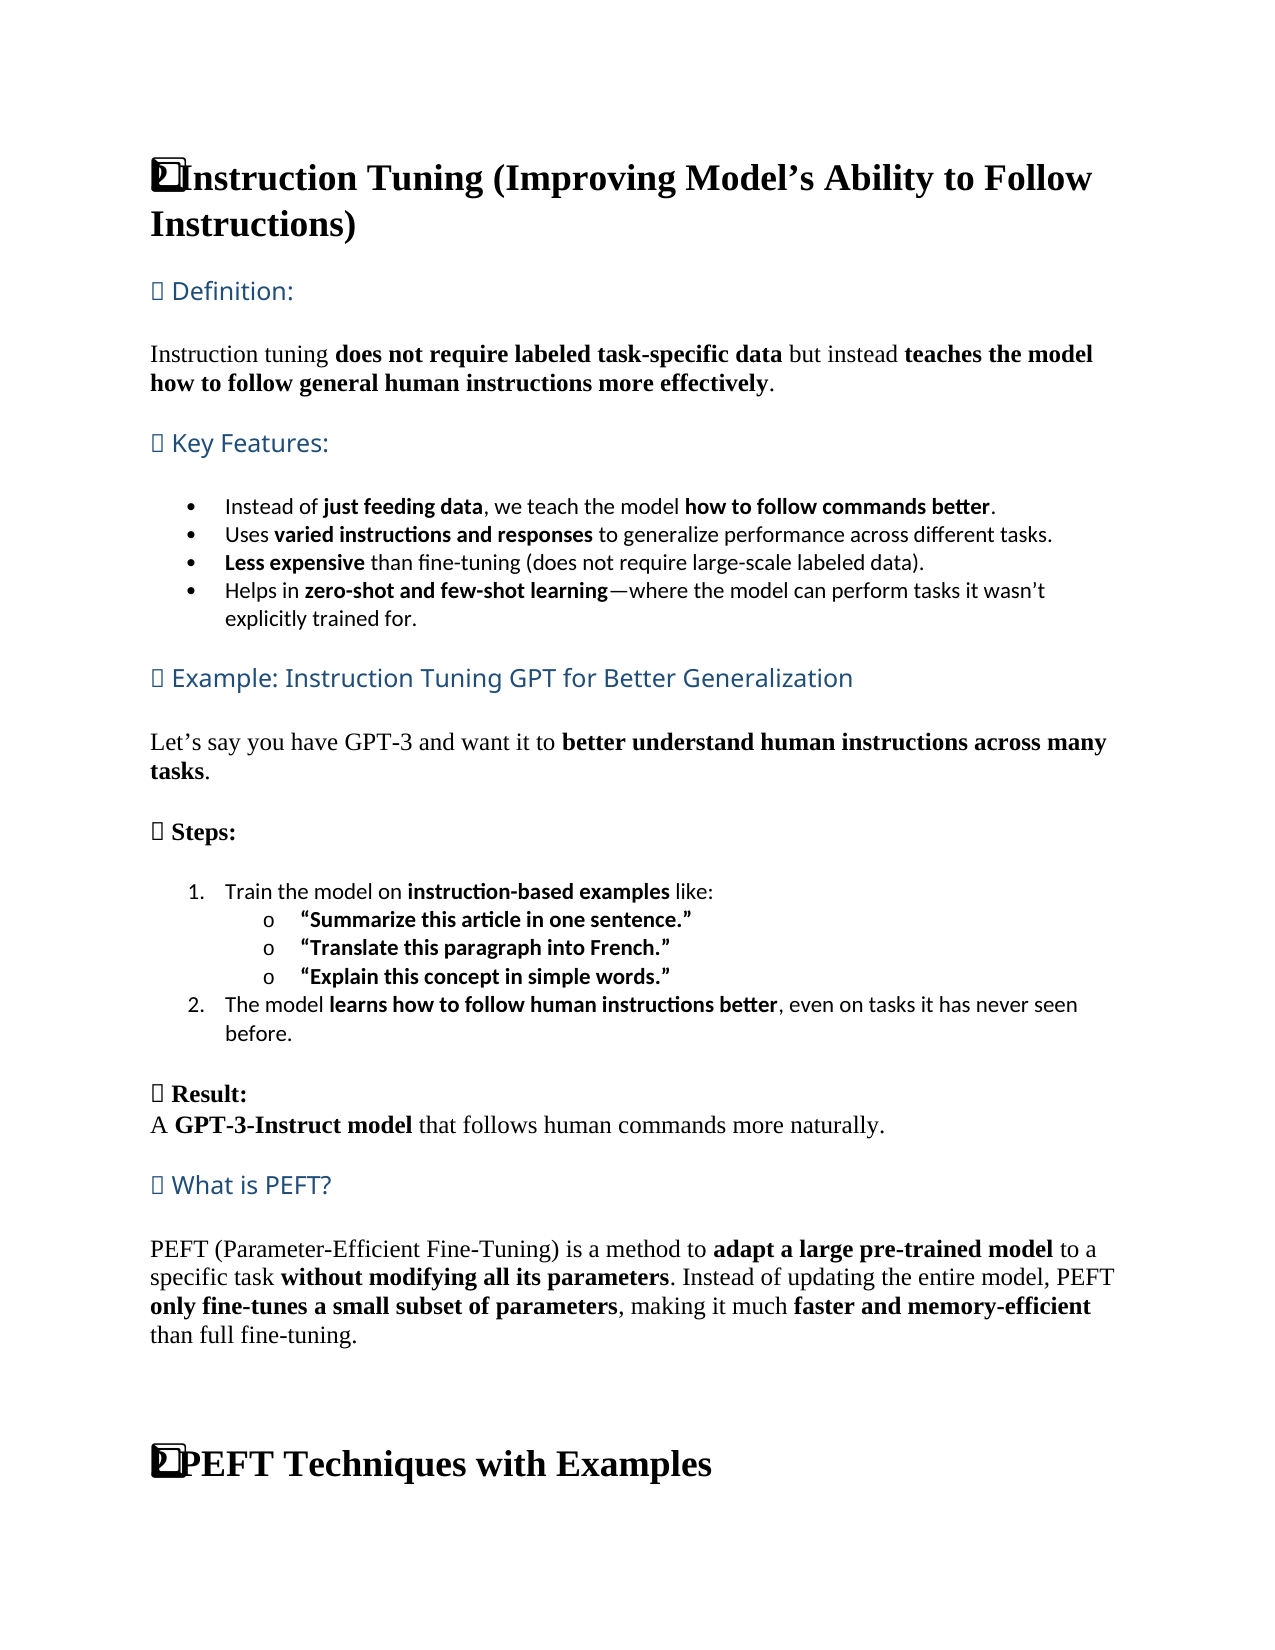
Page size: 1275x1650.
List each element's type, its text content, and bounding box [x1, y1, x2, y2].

subtitle 📝 Example: Instruction Tuning GPT for Better Generalization [150, 661, 1125, 695]
subtitle 🔹 What is PEFT? [150, 1168, 1125, 1202]
list The model learns how to follow human instructions better, even on tasks it has never seen before. [187, 991, 1125, 1047]
list “Translate this paragraph into French.” [262, 933, 1125, 962]
subtitle 2️⃣ Instruction Tuning (Improving Model’s Ability to Follow Instructions) [150, 150, 1125, 244]
subtitle 2️⃣ PEFT Techniques with Examples [150, 1436, 1125, 1487]
list Instead of just feeding data, we teach the model how to follow commands better. [187, 492, 1125, 520]
list Train the model on instruction-based examples like: [187, 877, 1125, 905]
list “Summarize this article in one sentence.” [262, 905, 1125, 933]
text Let’s say you have GPT-3 and want it to better understand human instructions across many tasks. [150, 727, 1125, 784]
list Less expensive than fine-tuning (does not require large-scale labeled data). [187, 548, 1125, 576]
subtitle 🔹 Definition: [150, 273, 1125, 307]
text ✅ Result: A GPT-3-Instruct model that follows human commands more naturally. [150, 1076, 1125, 1139]
list Uses varied instructions and responses to generalize performance across different tasks. [187, 520, 1125, 548]
list Helps in zero-shot and few-shot learning—where the model can perform tasks it wasn’t explicitly trained for. [187, 576, 1125, 632]
text PEFT (Parameter-Efficient Fine-Tuning) is a method to adapt a large pre-trained model to a specific task without modifying all its parameters. Instead of updating the entire model, PEFT only fine-tunes a small subset of parameters, making it much faster and memory-efficient than full fine-tuning. [150, 1234, 1125, 1349]
text 🔹 Steps: [150, 814, 1125, 848]
subtitle 🔹 Key Features: [150, 426, 1125, 460]
list “Explain this concept in simple words.” [262, 962, 1125, 991]
text Instruction tuning does not require labeled task-specific data but instead teaches the model how to follow general human instructions more effectively. [150, 339, 1125, 397]
